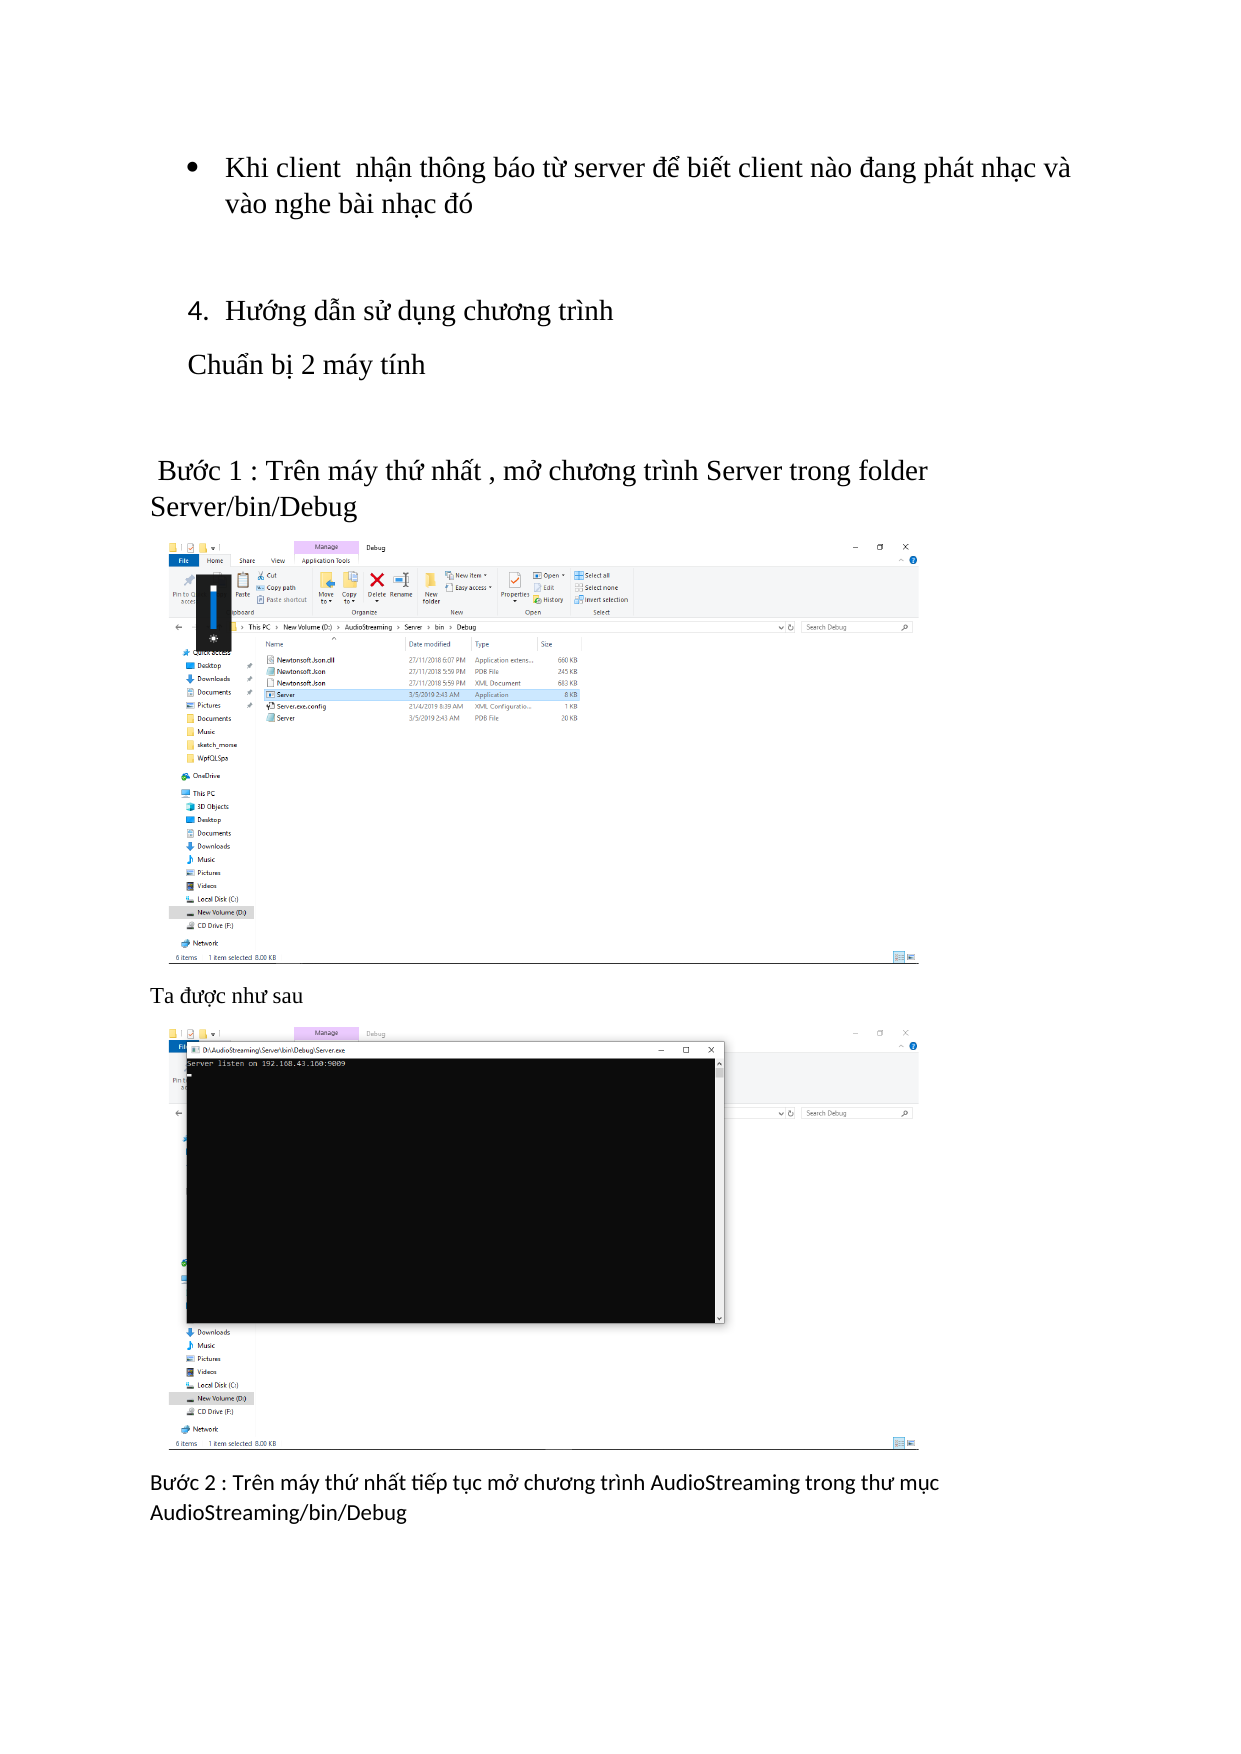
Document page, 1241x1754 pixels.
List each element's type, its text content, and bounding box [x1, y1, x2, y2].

text Ta được như sau [150, 982, 1090, 1009]
list Hướng dẫn sử dụng chương trình [187, 292, 1090, 327]
text Bước 1 : Trên máy thứ nhất , mở chương trình Server trong folder Server/bin/Debug [150, 453, 1090, 522]
list Khi client nhận thông báo từ server để biết client nào đang phát nhạc và vào nghe bài nhạc đó [187, 150, 1090, 220]
text Bước 2 : Trên máy thứ nhất tiếp tục mở chương trình AudioStreaming trong thư mục AudioStreaming/bin/Debug [150, 1468, 1090, 1526]
text Chuẩn bị 2 máy tính [187, 347, 1090, 381]
